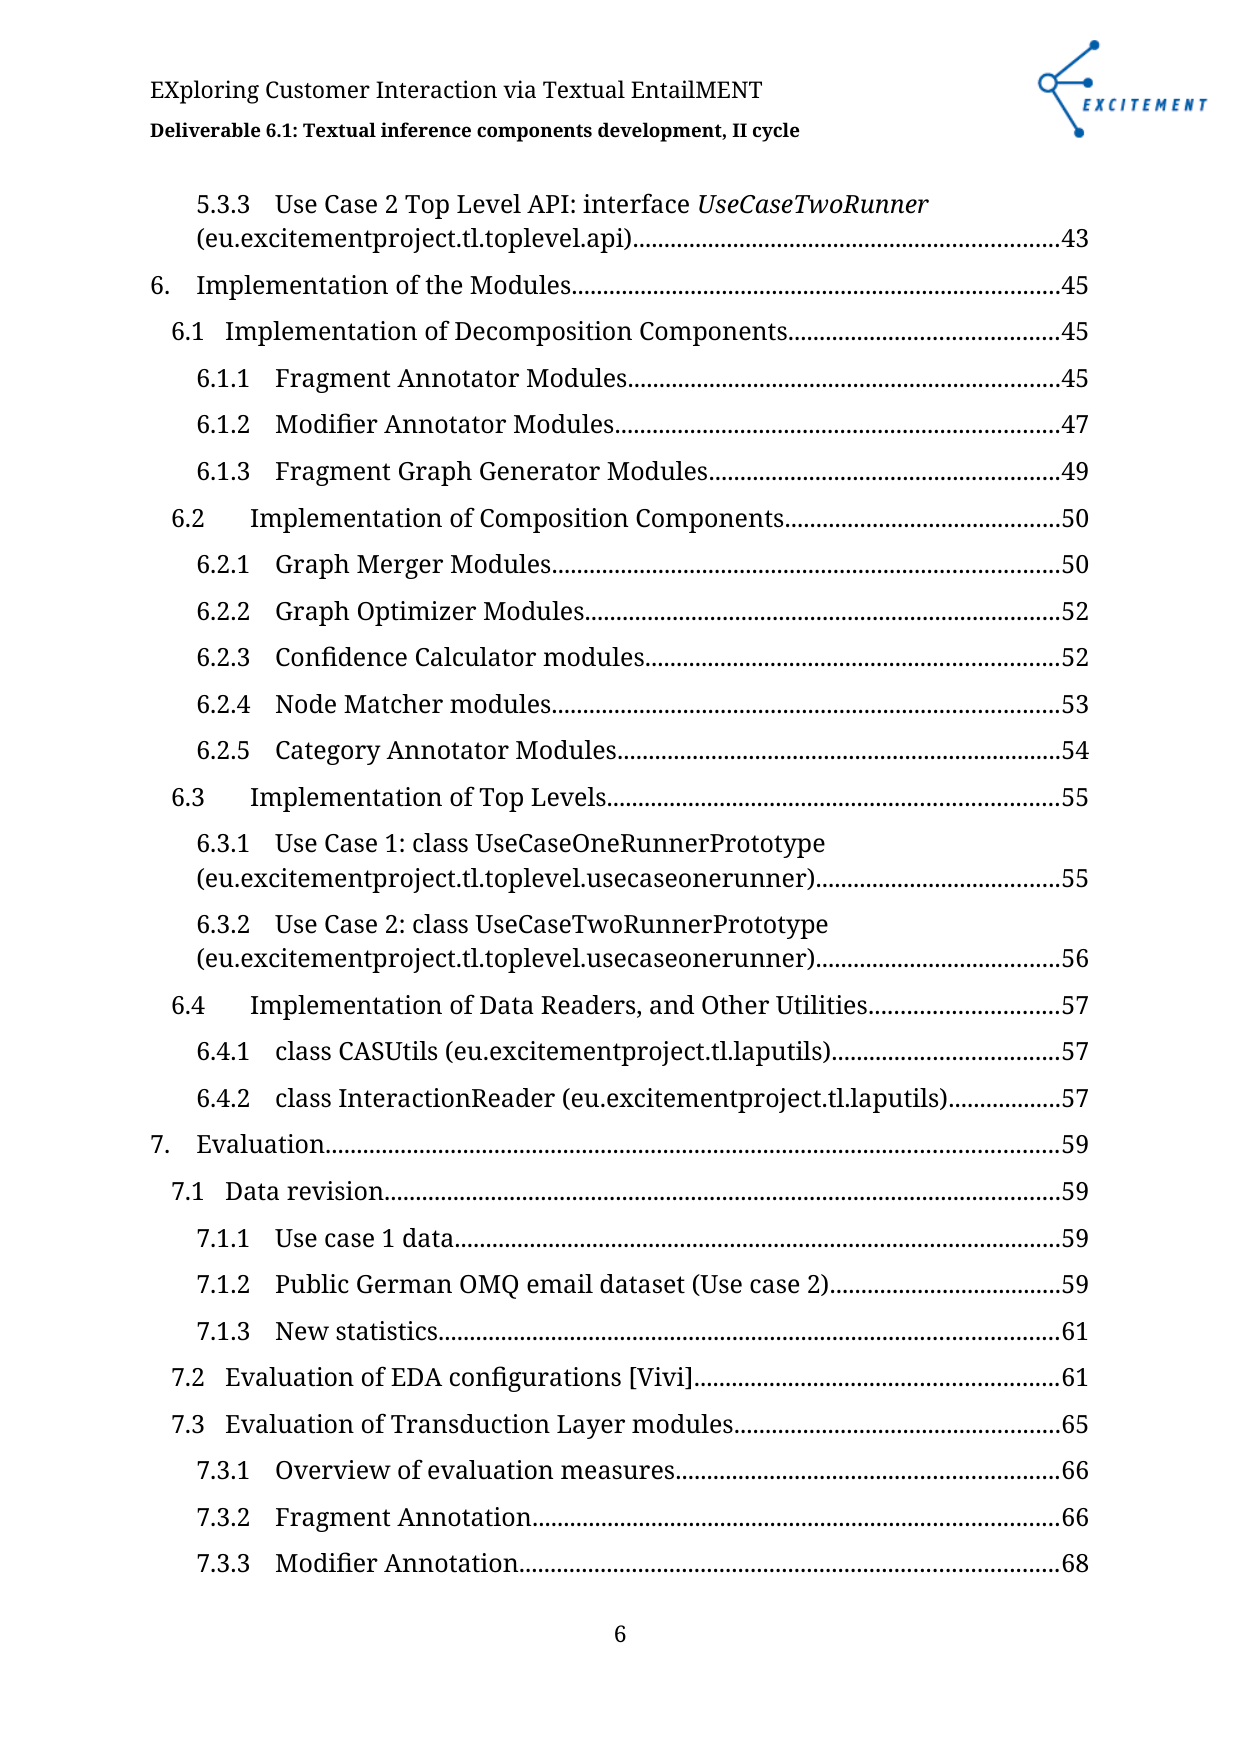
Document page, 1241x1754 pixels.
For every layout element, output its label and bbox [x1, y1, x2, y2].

picture [1028, 29, 1212, 152]
